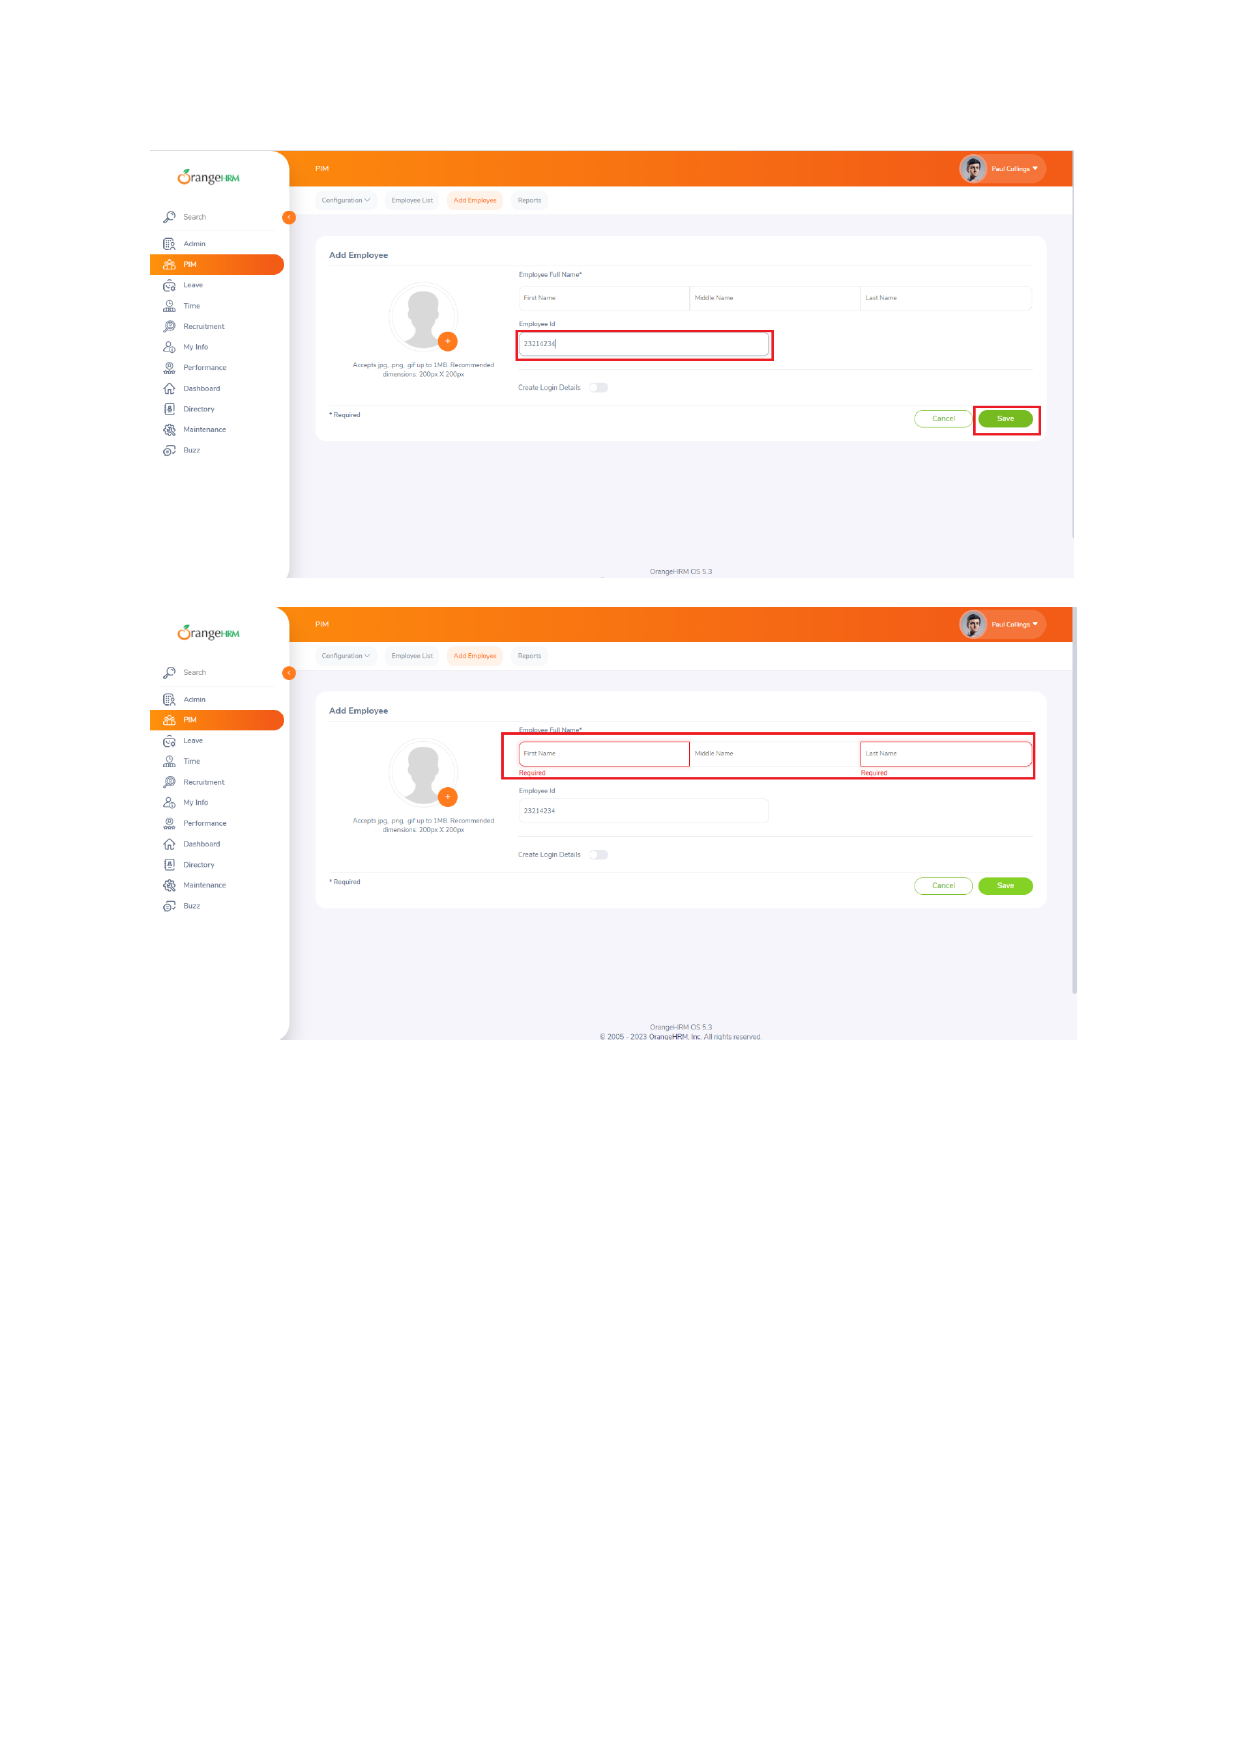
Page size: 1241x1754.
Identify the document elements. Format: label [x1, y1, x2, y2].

picture [150, 150, 1090, 1066]
